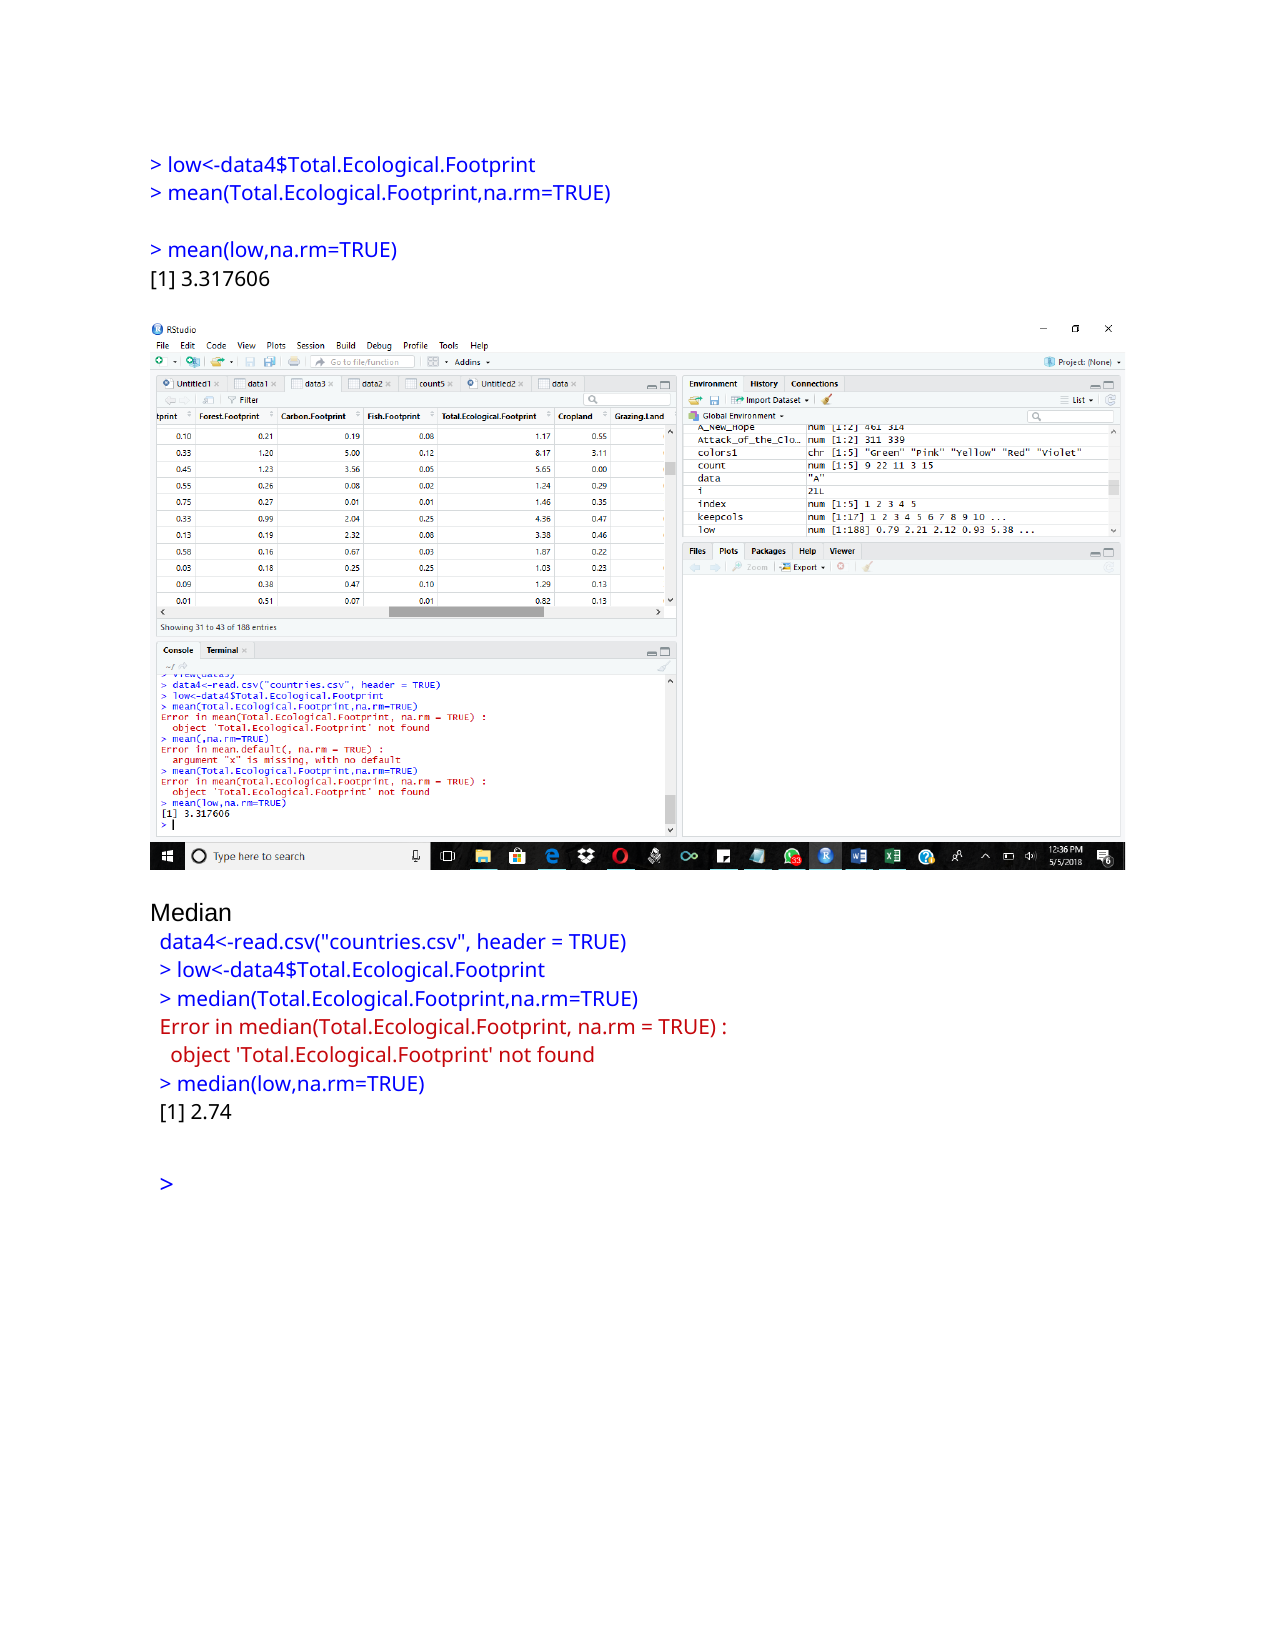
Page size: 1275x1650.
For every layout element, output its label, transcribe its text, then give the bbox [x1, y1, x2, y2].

text [1] 3.317606 [150, 264, 1125, 292]
picture [150, 321, 1125, 870]
text > low<-data4$Total.Ecological.Footprint [150, 150, 1125, 178]
text > mean(low,na.rm=TRUE) [150, 236, 1125, 264]
text > mean(Total.Ecological.Footprint,na.rm=TRUE) [150, 178, 1125, 207]
table_header data4<-read.csv("countries.csv", header = TRUE) > low<-data4$Total.Ecological.Footprint > median(Total.Ecological.Footprint,na.rm=TRUE) Error in median(Total.Ecological.Footprint, na.rm = TRUE) : object 'Total.Ecological.Footprint' not found > median(low,na.rm=TRUE) [1] 2.74 [150, 927, 1259, 1167]
text Median [150, 898, 1125, 927]
table_cell [150, 1167, 1259, 1214]
